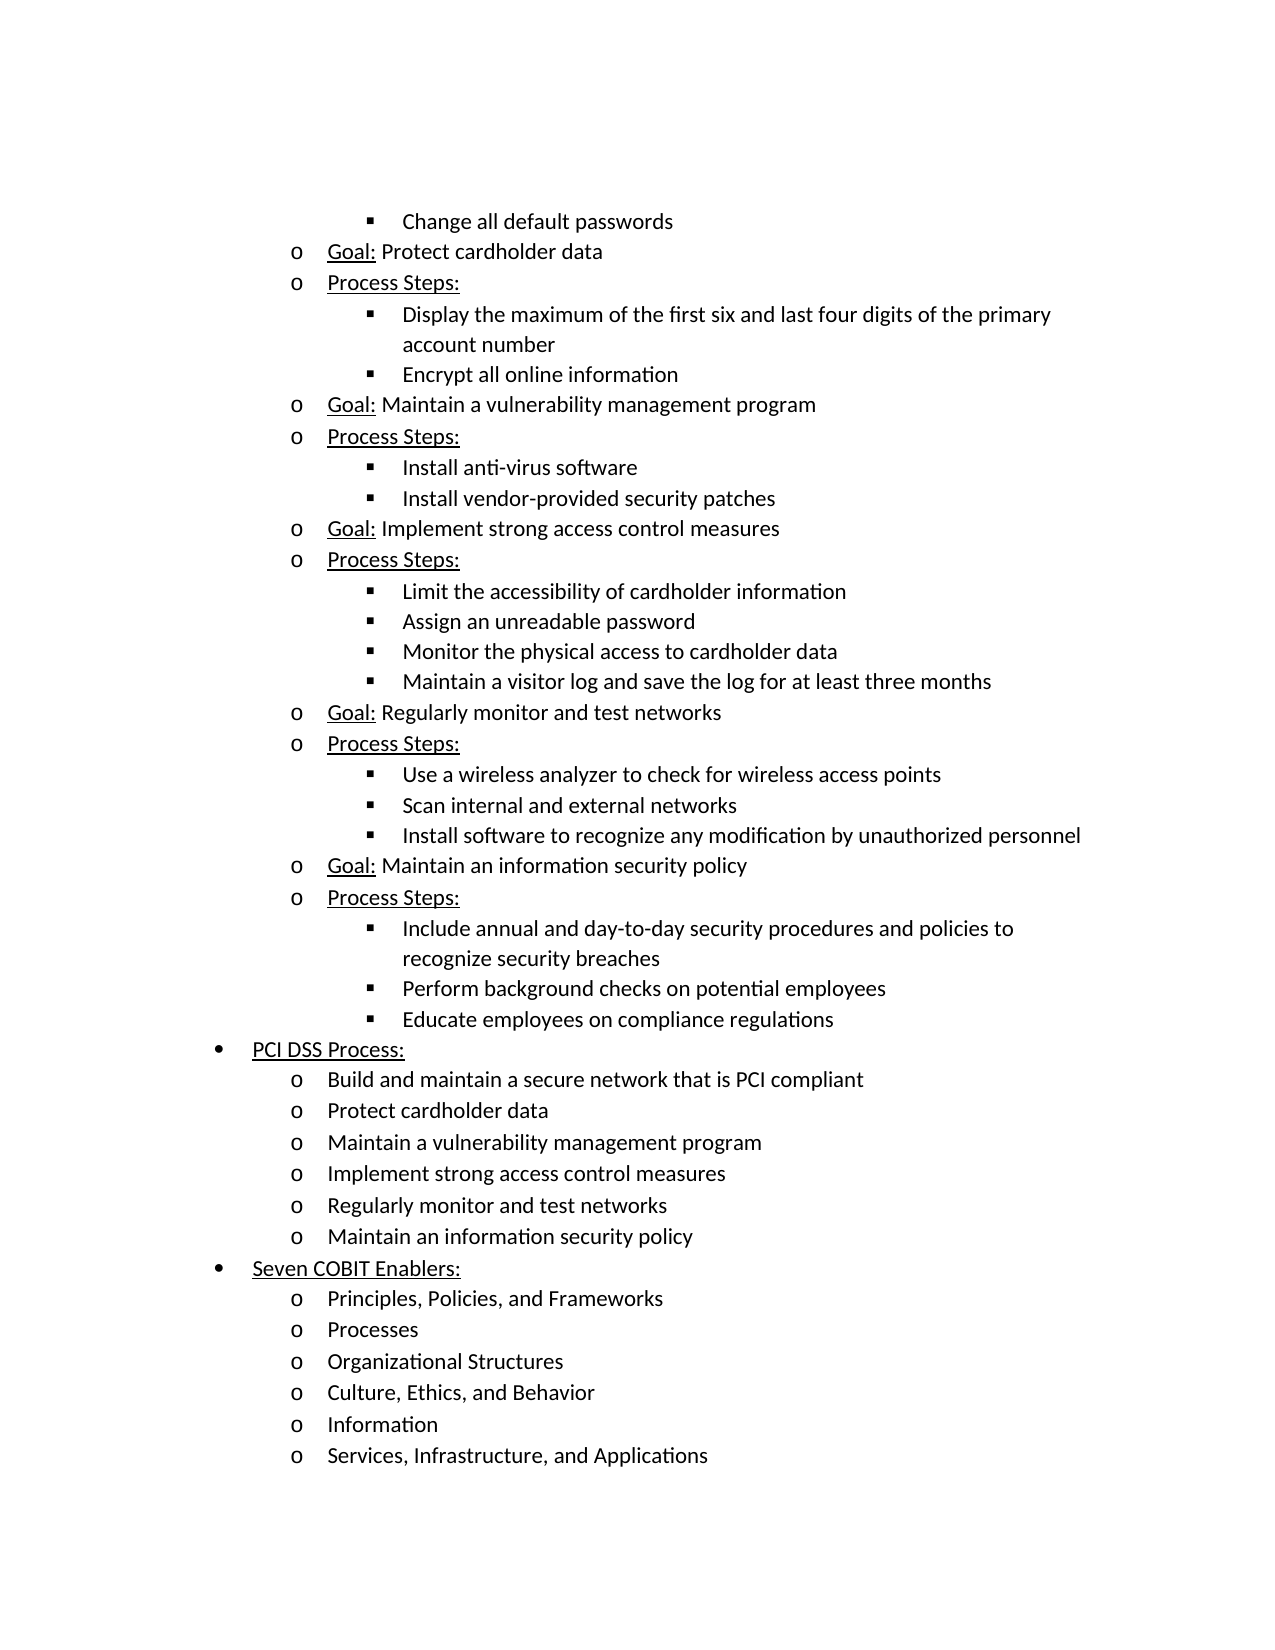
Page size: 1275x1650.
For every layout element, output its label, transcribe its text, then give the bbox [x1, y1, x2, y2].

list Limit the accessibility of cardholder information [365, 577, 1098, 605]
list Seven COBIT Enablers: [215, 1254, 1098, 1282]
list Use a wireless analyzer to check for wireless access points [365, 761, 1098, 788]
list Goal: Maintain an information security policy [290, 851, 1098, 880]
list Maintain a visitor log and save the log for at least three months [365, 667, 1098, 695]
list Culture, Ethics, and Behavior [290, 1378, 1098, 1408]
list Include annual and day-to-day security procedures and policies to recognize security breaches [365, 914, 1098, 972]
list Principles, Policies, and Frameworks [290, 1284, 1098, 1313]
list Process Steps: [290, 883, 1098, 912]
list Install vendor-provided security patches [365, 484, 1098, 512]
list Goal: Regularly monitor and test networks [290, 698, 1098, 727]
list Change all default passwords [365, 207, 1098, 235]
list Install software to recognize any modification by unauthorized personnel [365, 821, 1098, 849]
list Processes [290, 1316, 1098, 1345]
list Goal: Protect cardholder data [290, 237, 1098, 266]
list Install anti-virus software [365, 453, 1098, 481]
list Build and maintain a secure network that is PCI compliant [290, 1065, 1098, 1094]
list Scan internal and external networks [365, 791, 1098, 819]
list Educate employees on compliance regulations [365, 1005, 1098, 1033]
list Regularly monitor and test networks [290, 1191, 1098, 1220]
list Services, Infrastructure, and Applications [290, 1441, 1098, 1471]
list PCI DSS Process: [215, 1035, 1098, 1063]
list Process Steps: [290, 545, 1098, 574]
list Process Steps: [290, 729, 1098, 758]
list Process Steps: [290, 268, 1098, 298]
list Goal: Maintain a vulnerability management program [290, 391, 1098, 420]
list Information [290, 1410, 1098, 1439]
list Display the maximum of the first six and last four digits of the primary account number [365, 300, 1098, 358]
list Maintain a vulnerability management program [290, 1128, 1098, 1157]
list Process Steps: [290, 422, 1098, 451]
list Perform background checks on potential employees [365, 974, 1098, 1002]
list Goal: Implement strong access control measures [290, 514, 1098, 543]
list Protect cardholder data [290, 1097, 1098, 1126]
list Monitor the physical access to cardholder data [365, 637, 1098, 665]
list Maintain an information security policy [290, 1222, 1098, 1252]
list Encrypt all online information [365, 360, 1098, 388]
list Implement strong access control measures [290, 1159, 1098, 1189]
list Organizational Structures [290, 1347, 1098, 1376]
list Assign an unreadable password [365, 607, 1098, 635]
